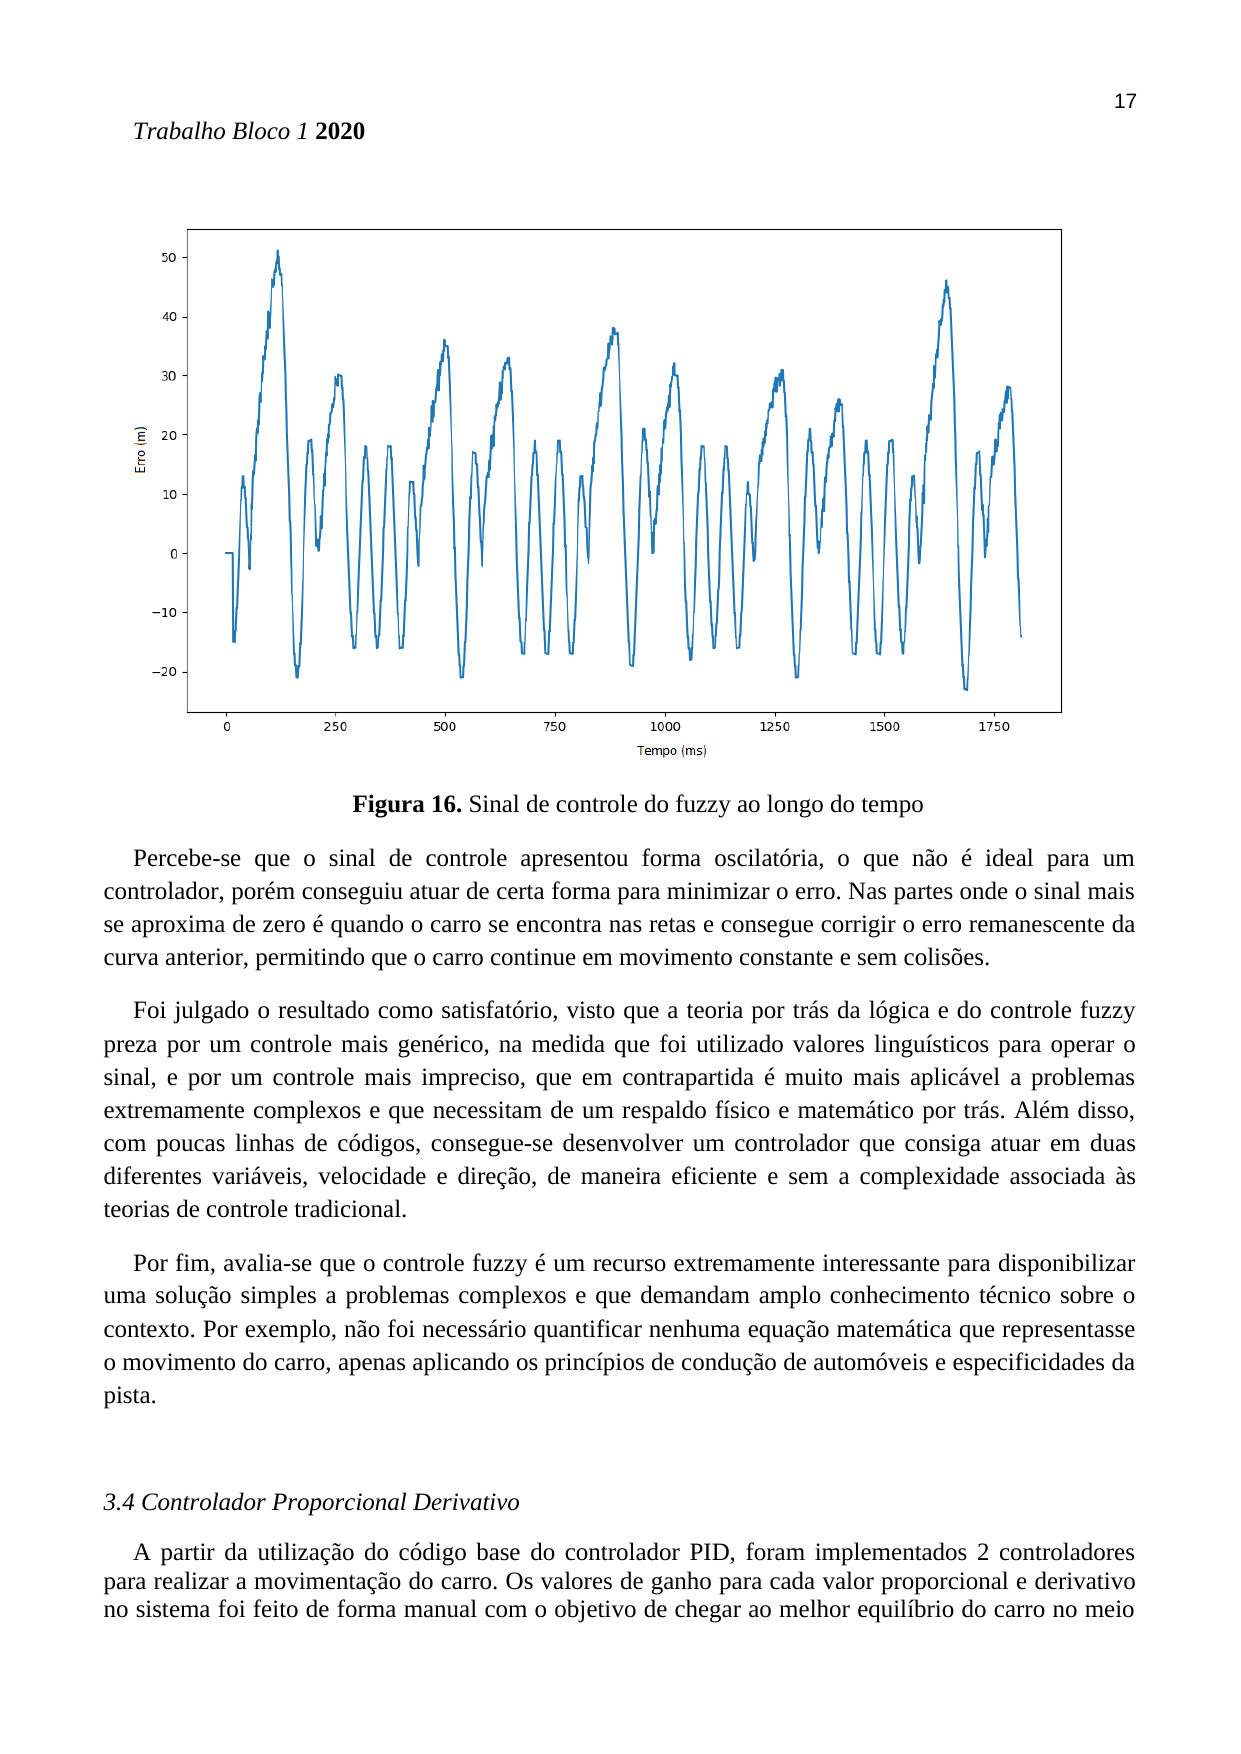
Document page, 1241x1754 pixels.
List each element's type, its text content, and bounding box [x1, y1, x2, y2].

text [103, 1537, 1137, 1623]
text Percebe-se que o sinal de controle apresentou forma oscilatória, o que não é ideal para um controlador, porém conseguiu atuar de certa forma para minimizar o erro. Nas partes onde o sinal mais se aproxima de zero é quando o carro se encontra nas retas e consegue corrigir o erro remanescente da curva anterior, permitindo que o carro continue em movimento constante e sem colisões. [103, 843, 1137, 971]
picture [103, 203, 1137, 768]
text Por fim, avalia-se que o controle fuzzy é um recurso extremamente interessante para disponibilizar uma solução simples a problemas complexos e que demandam amplo conhecimento técnico sobre o contexto. Por exemplo, não foi necessário quantificar nenhuma equação matemática que representasse o movimento do carro, apenas aplicando os princípios de condução de automóveis e especificidades da pista. [103, 1248, 1137, 1408]
text Foi julgado o resultado como satisfatório, visto que a teoria por trás da lógica e do controle fuzzy preza por um controle mais genérico, na medida que foi utilizado valores linguísticos para operar o sinal, e por um controle mais impreciso, que em contrapartida é muito mais aplicável a problemas extremamente complexos e que necessitam de um respaldo físico e matemático por trás. Além disso, com poucas linhas de códigos, consegue-se desenvolver um controlador que consiga atuar em duas diferentes variáveis, velocidade e direção, de maneira eficiente e sem a complexidade associada às teorias de controle tradicional. [103, 996, 1137, 1222]
text 3.4 Controlador Proporcional Derivativo [103, 1487, 1137, 1516]
text Figura 16. Sinal de controle do fuzzy ao longo do tempo [103, 789, 1137, 818]
